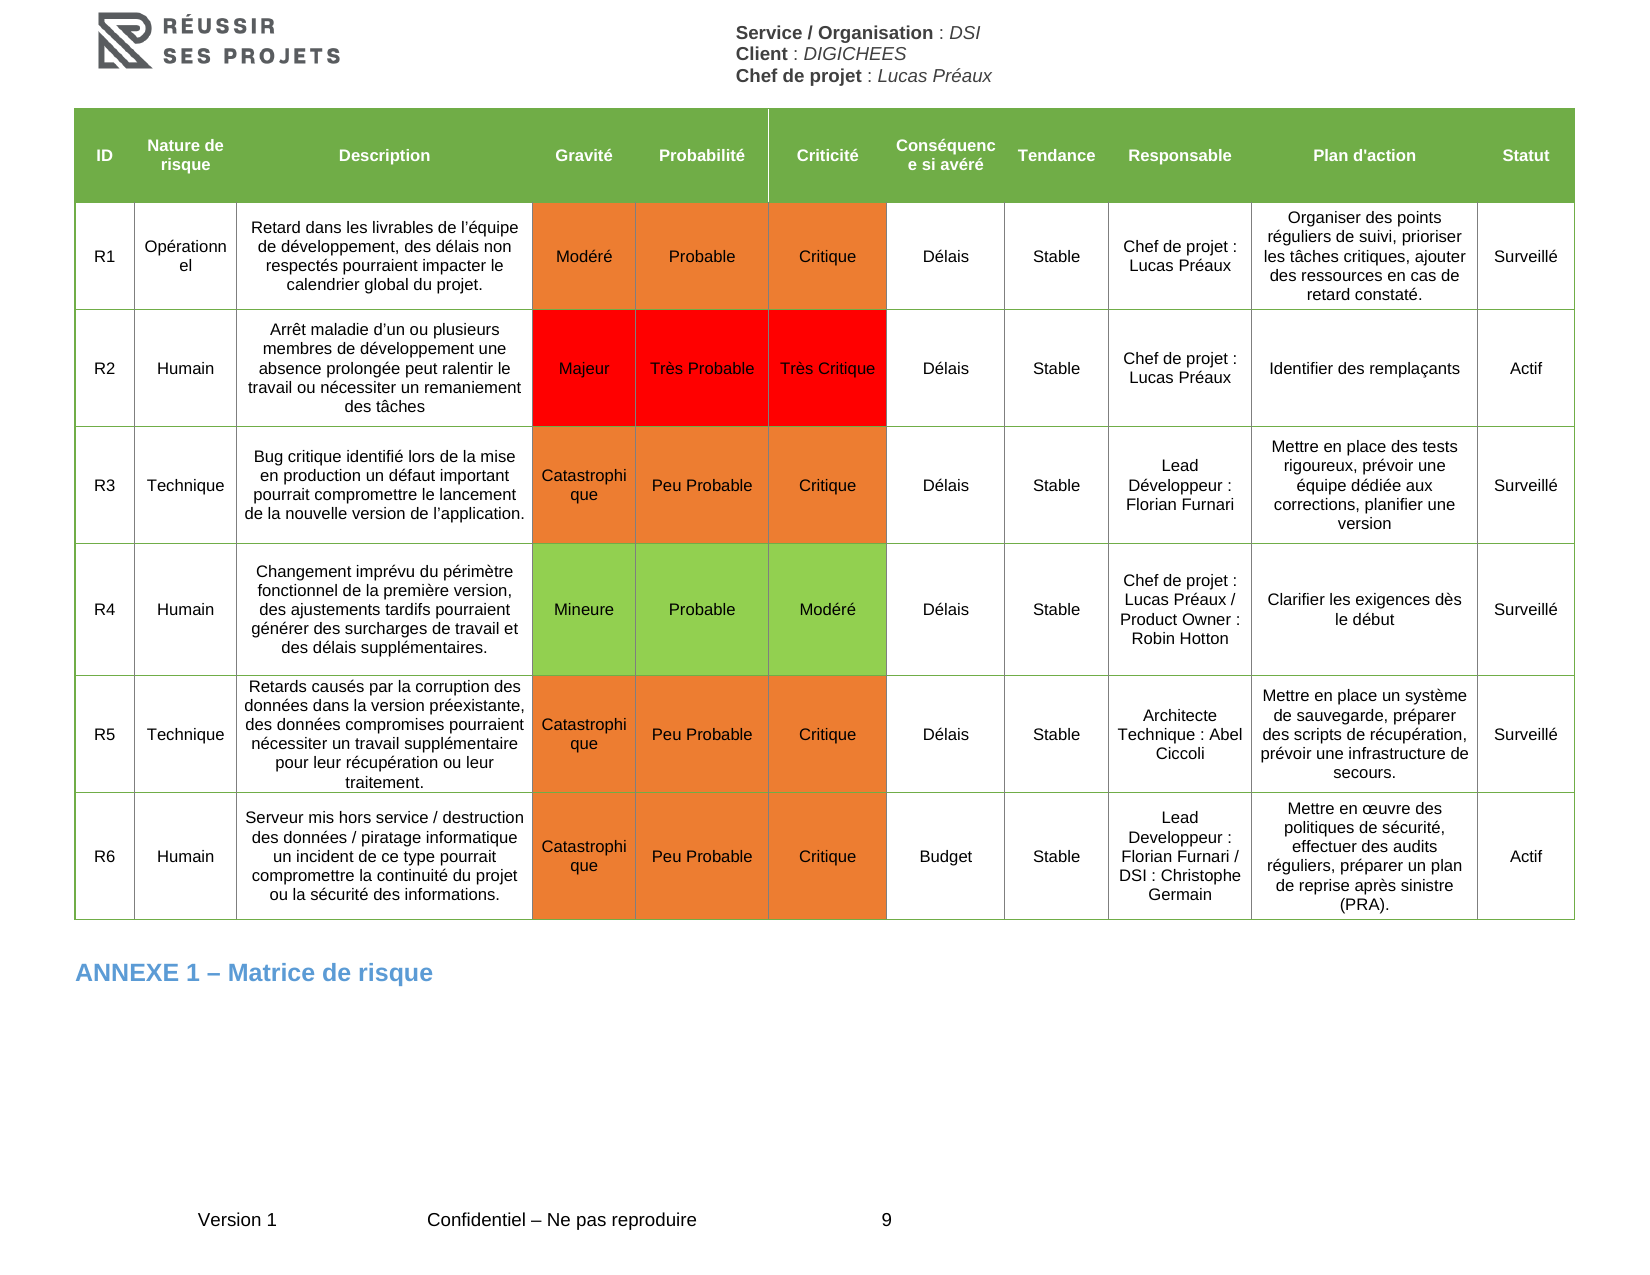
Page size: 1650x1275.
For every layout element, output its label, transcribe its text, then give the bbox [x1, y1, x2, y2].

table_cell Chef de projet : Lucas Préaux [1109, 310, 1251, 426]
table_cell Mettre en place un système de sauvegarde, préparer des scripts de récupération, prévoir une infrastructure de secours. [1252, 676, 1477, 792]
table_header Probabilité [636, 109, 768, 202]
table_cell Humain [135, 544, 236, 675]
table_cell Stable [1005, 203, 1108, 309]
table_cell Humain [135, 310, 236, 426]
table_cell Stable [1005, 793, 1108, 919]
table_cell Identifier des remplaçants [1252, 310, 1477, 426]
table_cell Architecte Technique : Abel Ciccoli [1109, 676, 1251, 792]
table_header Conséquence si avéré [887, 109, 1005, 202]
table_cell Stable [1005, 544, 1108, 675]
table_cell Mineure [533, 544, 635, 675]
table_cell R5 [76, 676, 134, 792]
table_cell Lead Développeur : Florian Furnari [1109, 427, 1251, 543]
table_header Statut [1477, 109, 1574, 202]
table_cell Stable [1005, 676, 1108, 792]
table_cell Organiser des points réguliers de suivi, prioriser les tâches critiques, ajouter des ressources en cas de retard constaté. [1252, 203, 1477, 309]
table_header Description [237, 109, 532, 202]
table_cell Retards causés par la corruption des données dans la version préexistante, des données compromises pourraient nécessiter un travail supplémentaire pour leur récupération ou leur traitement. [237, 676, 532, 792]
table_cell Mettre en place des tests rigoureux, prévoir une équipe dédiée aux corrections, planifier une version [1252, 427, 1477, 543]
table_cell R2 [76, 310, 134, 426]
table_cell R6 [76, 793, 134, 919]
table_cell Peu Probable [636, 427, 768, 543]
table_cell Critique [769, 793, 886, 919]
table_cell Chef de projet : Lucas Préaux / Product Owner : Robin Hotton [1109, 544, 1251, 675]
table_cell Délais [887, 203, 1004, 309]
table_cell Chef de projet : Lucas Préaux [1109, 203, 1251, 309]
table_cell R1 [76, 203, 134, 309]
table_cell Probable [636, 203, 768, 309]
table_cell Actif [1478, 793, 1574, 919]
subtitle ANNEXE 1 – Matrice de risque [75, 958, 1575, 987]
table_cell Technique [135, 427, 236, 543]
table_cell Peu Probable [636, 676, 768, 792]
table_cell Clarifier les exigences dès le début [1252, 544, 1477, 675]
table_header ID [76, 109, 134, 202]
table_cell Lead Developpeur : Florian Furnari / DSI : Christophe Germain [1109, 793, 1251, 919]
table_cell Modéré [533, 203, 635, 309]
table_cell Critique [769, 427, 886, 543]
table_cell R4 [76, 544, 134, 675]
table_cell Humain [135, 793, 236, 919]
table_header Gravité [532, 109, 636, 202]
table_cell Très Probable [636, 310, 768, 426]
table_cell Budget [887, 793, 1004, 919]
table_cell Surveillé [1478, 427, 1574, 543]
table_header Tendance [1005, 109, 1108, 202]
table_cell R3 [76, 427, 134, 543]
table_header Nature de risque [134, 109, 237, 202]
table_cell Bug critique identifié lors de la mise en production un défaut important pourrait compromettre le lancement de la nouvelle version de l’application. [237, 427, 532, 543]
table_cell Stable [1005, 310, 1108, 426]
table_cell Retard dans les livrables de l’équipe de développement, des délais non respectés pourraient impacter le calendrier global du projet. [237, 203, 532, 309]
table_cell Majeur [533, 310, 635, 426]
table_header Criticité [769, 109, 887, 202]
table_header Responsable [1108, 109, 1252, 202]
table_cell Délais [887, 544, 1004, 675]
table_cell Peu Probable [636, 793, 768, 919]
table_cell Opérationnel [135, 203, 236, 309]
table_cell Très Critique [769, 310, 886, 426]
table_cell Surveillé [1478, 203, 1574, 309]
picture [86, 0, 359, 79]
table_cell Critique [769, 203, 886, 309]
table_cell Modéré [769, 544, 886, 675]
table_cell Stable [1005, 427, 1108, 543]
table_cell Critique [769, 676, 886, 792]
table_cell Technique [135, 676, 236, 792]
table_cell Arrêt maladie d’un ou plusieurs membres de développement une absence prolongée peut ralentir le travail ou nécessiter un remaniement des tâches [237, 310, 532, 426]
table_cell Catastrophique [533, 793, 635, 919]
table_cell Catastrophique [533, 676, 635, 792]
table_cell Catastrophique [533, 427, 635, 543]
table_cell Surveillé [1478, 544, 1574, 675]
table_cell Actif [1478, 310, 1574, 426]
table_cell Surveillé [1478, 676, 1574, 792]
table_cell Délais [887, 310, 1004, 426]
table_cell Changement imprévu du périmètre fonctionnel de la première version, des ajustements tardifs pourraient générer des surcharges de travail et des délais supplémentaires. [237, 544, 532, 675]
table_cell Mettre en œuvre des politiques de sécurité, effectuer des audits réguliers, préparer un plan de reprise après sinistre (PRA). [1252, 793, 1477, 919]
table_header Plan d'action [1252, 109, 1477, 202]
table_cell Probable [636, 544, 768, 675]
table_cell Délais [887, 676, 1004, 792]
table_cell Délais [887, 427, 1004, 543]
table_cell Serveur mis hors service / destruction des données / piratage informatique un incident de ce type pourrait compromettre la continuité du projet ou la sécurité des informations. [237, 793, 532, 919]
